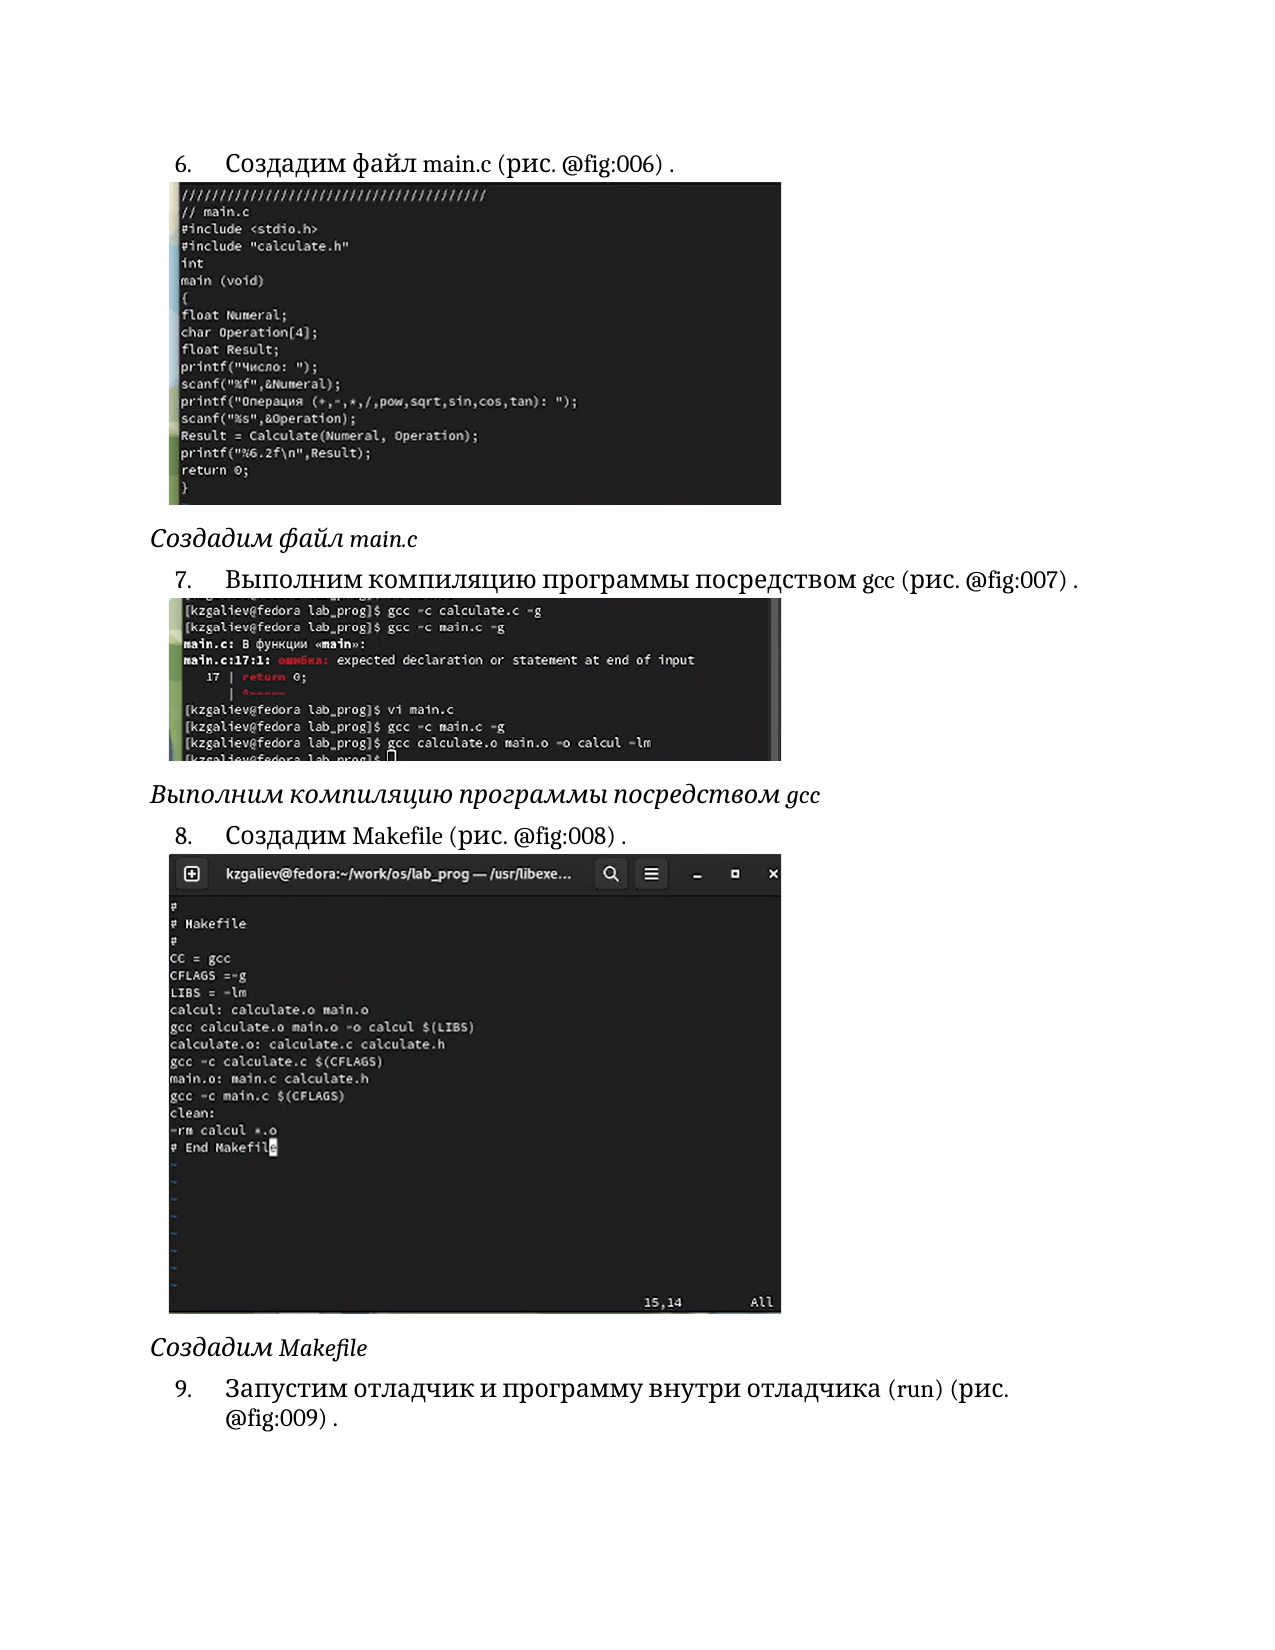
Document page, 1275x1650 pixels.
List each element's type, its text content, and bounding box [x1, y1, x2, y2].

picture [168, 182, 782, 505]
list Создадим Makefile (рис. @fig:008) . [175, 822, 1125, 851]
text Создадим файл main.c [150, 525, 1125, 554]
list Выполним компиляцию программы посредством gcc (рис. @fig:007) . [175, 566, 1125, 595]
list Создадим файл main.c (рис. @fig:006) . [175, 150, 1125, 179]
picture [168, 854, 782, 1314]
text Выполним компиляцию программы посредством gcc [150, 781, 1125, 810]
list Запустим отладчик и программу внутри отладчика (run) (рис. @fig:009) . [175, 1375, 1125, 1433]
picture [168, 598, 782, 761]
text Создадим Makefile [150, 1334, 1125, 1363]
